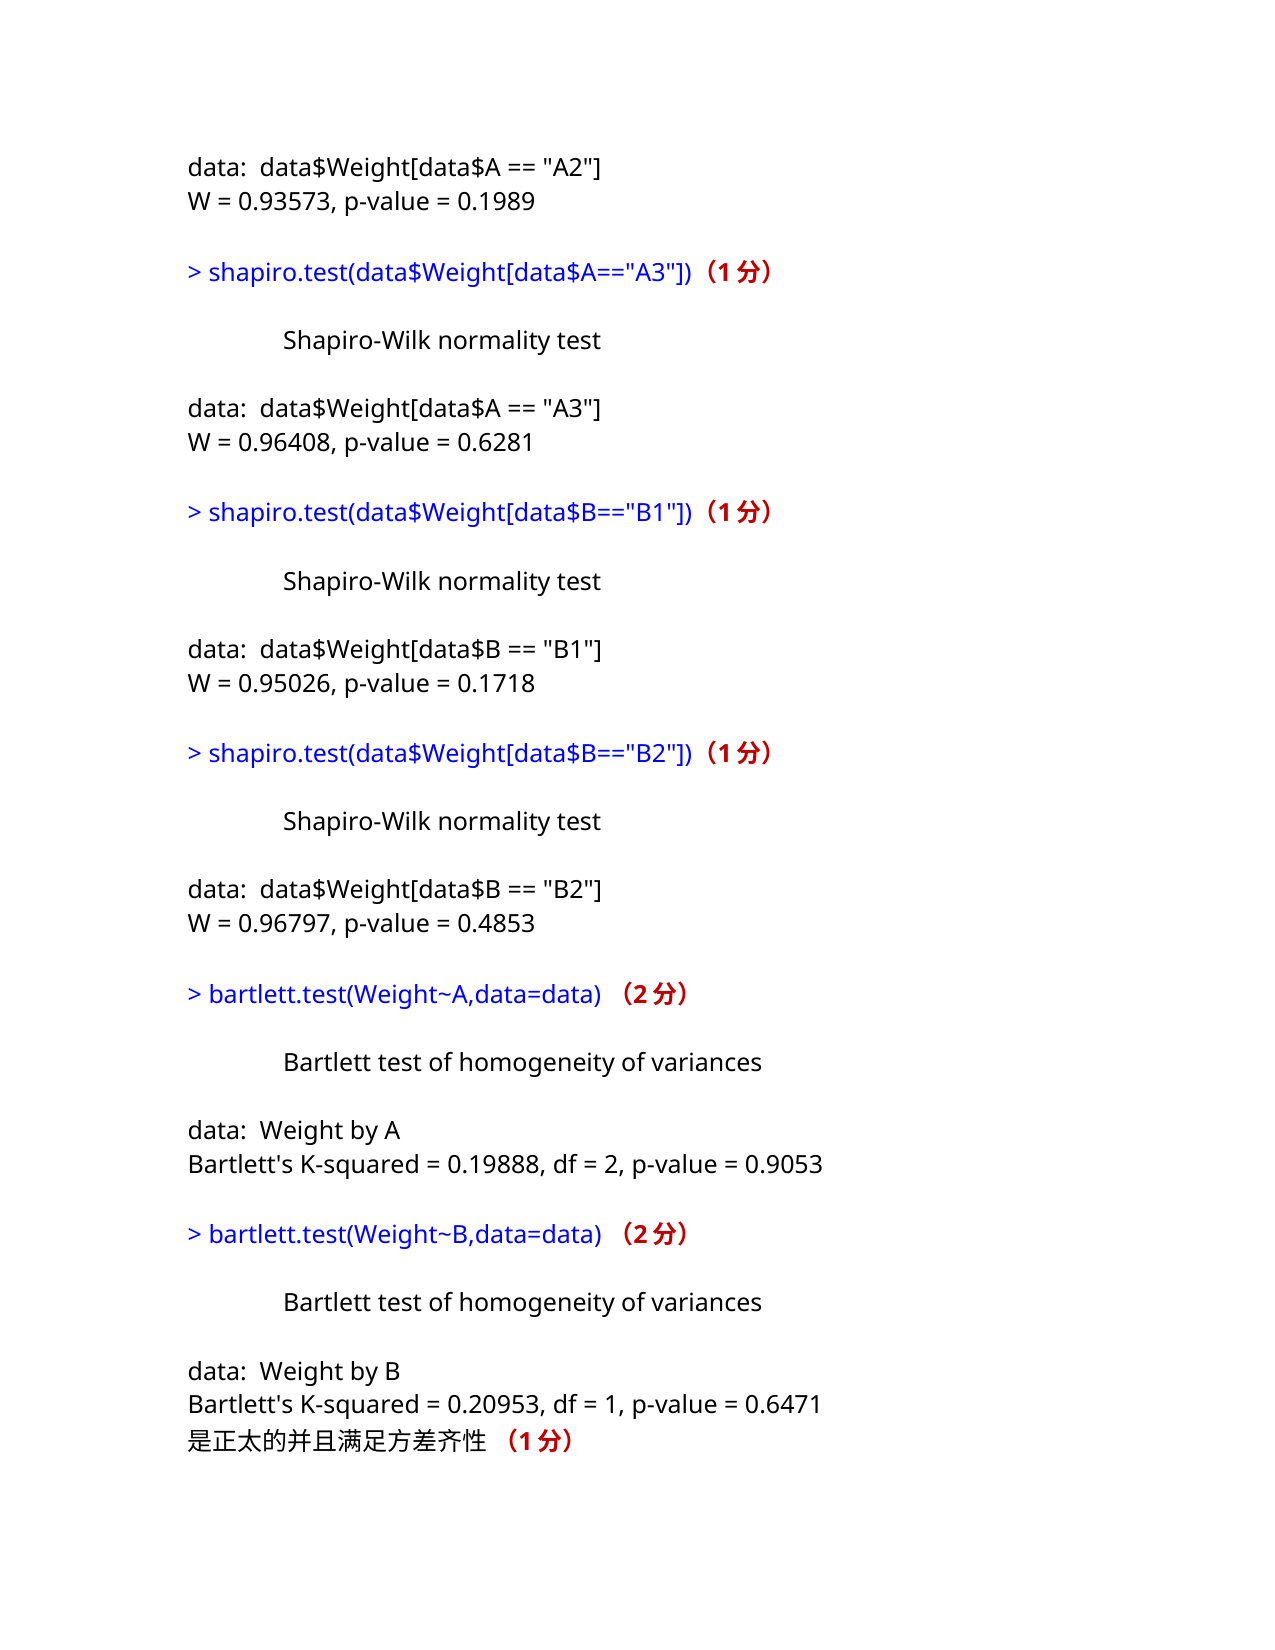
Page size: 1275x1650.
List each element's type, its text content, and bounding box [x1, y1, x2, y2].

text W = 0.93573, p-value = 0.1989 [187, 184, 1087, 218]
text data: Weight by B [187, 1353, 1087, 1387]
text > shapiro.test(data$Weight[data$A=="A3"])（1分） [187, 252, 1087, 288]
text data: data$Weight[data$B == "B1"] [187, 631, 1087, 665]
text Shapiro-Wilk normality test [187, 322, 1087, 357]
text Shapiro-Wilk normality test [187, 563, 1087, 597]
text Shapiro-Wilk normality test [187, 804, 1087, 838]
text > shapiro.test(data$Weight[data$B=="B1"])（1分） [187, 493, 1087, 529]
text data: Weight by A [187, 1112, 1087, 1147]
text W = 0.96408, p-value = 0.6281 [187, 425, 1087, 459]
text Bartlett test of homogeneity of variances [187, 1044, 1087, 1078]
text W = 0.96797, p-value = 0.4853 [187, 906, 1087, 940]
text Bartlett test of homogeneity of variances [187, 1285, 1087, 1319]
text 是正太的并且满足方差齐性 （1分） [187, 1421, 1087, 1457]
text data: data$Weight[data$A == "A3"] [187, 391, 1087, 425]
text > shapiro.test(data$Weight[data$B=="B2"])（1分） [187, 733, 1087, 770]
text > bartlett.test(Weight~B,data=data) （2分） [187, 1215, 1087, 1251]
text Bartlett's K-squared = 0.19888, df = 2, p-value = 0.9053 [187, 1147, 1087, 1181]
text data: data$Weight[data$B == "B2"] [187, 872, 1087, 906]
text data: data$Weight[data$A == "A2"] [187, 150, 1087, 184]
text > bartlett.test(Weight~A,data=data) （2分） [187, 974, 1087, 1010]
text W = 0.95026, p-value = 0.1718 [187, 665, 1087, 699]
text Bartlett's K-squared = 0.20953, df = 1, p-value = 0.6471 [187, 1387, 1087, 1421]
